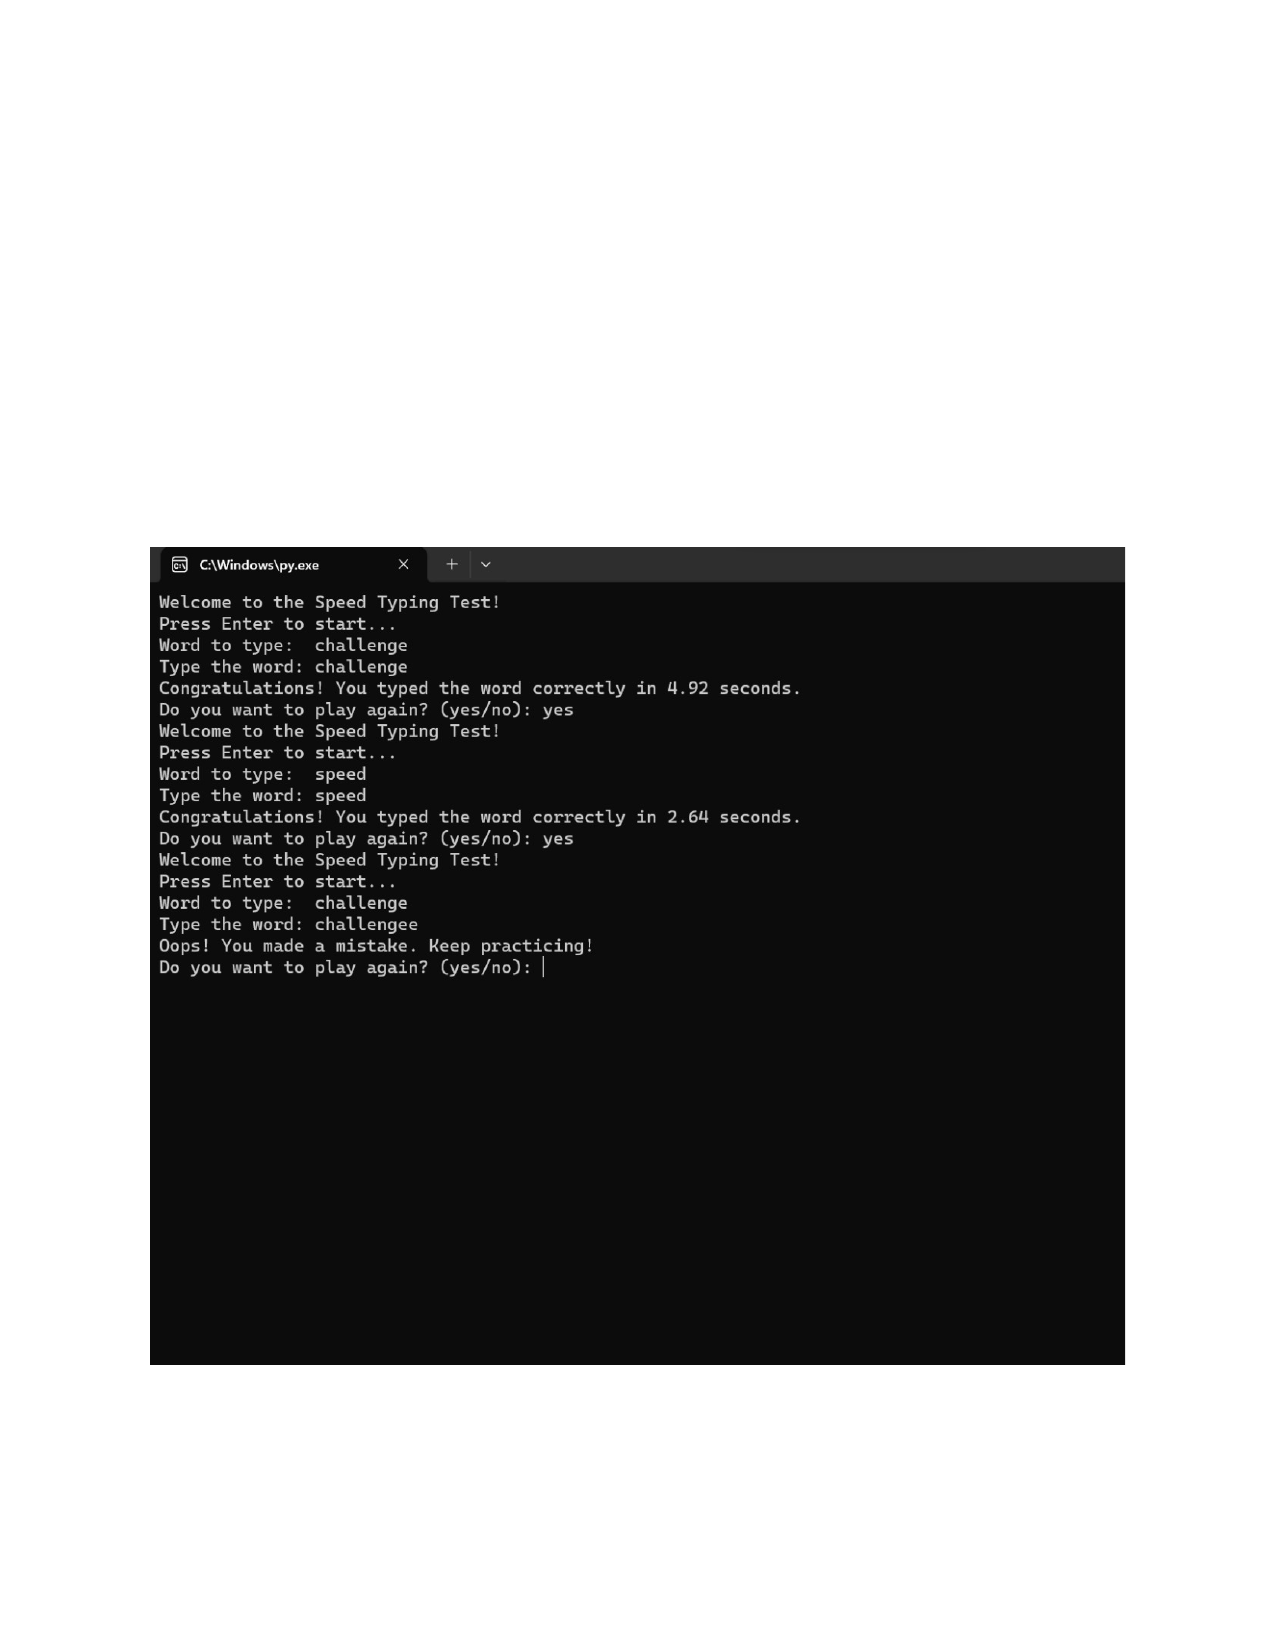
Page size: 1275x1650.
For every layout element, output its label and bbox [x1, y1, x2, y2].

picture [150, 547, 1125, 1365]
